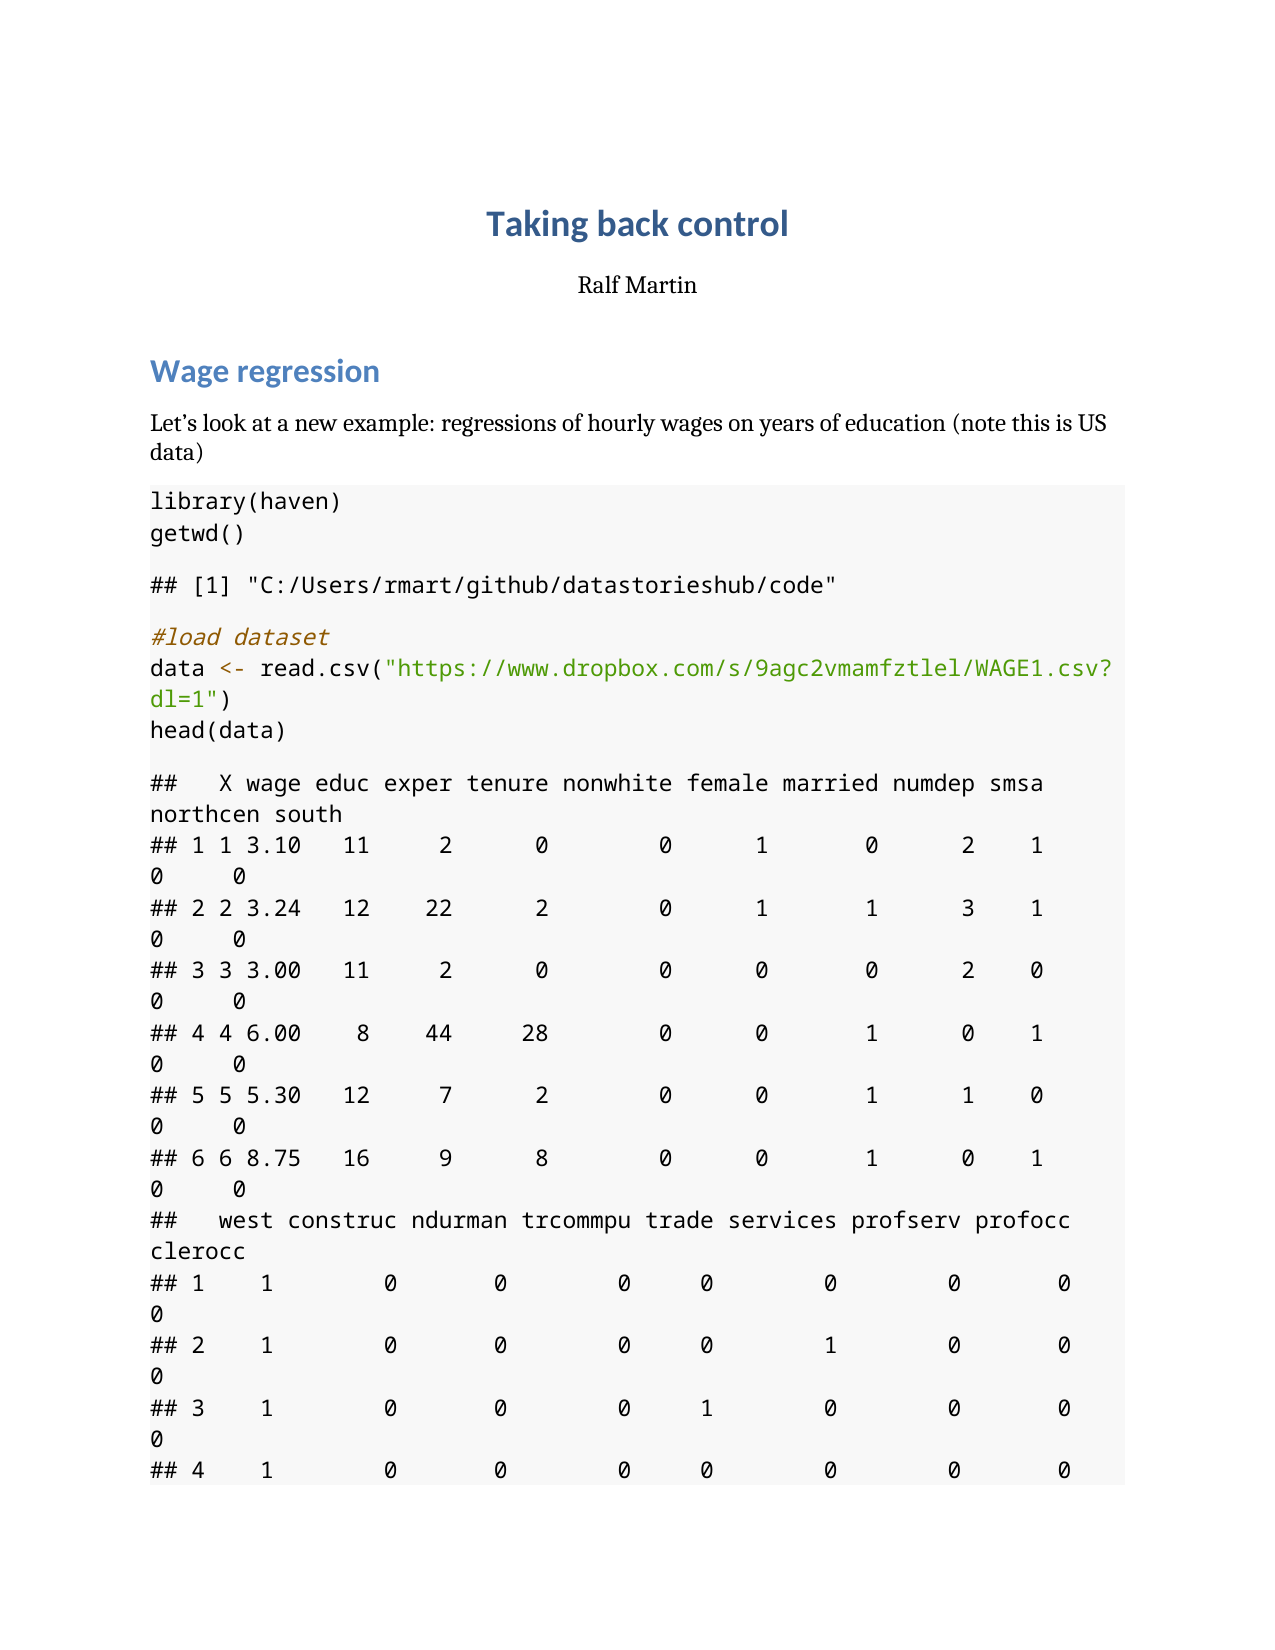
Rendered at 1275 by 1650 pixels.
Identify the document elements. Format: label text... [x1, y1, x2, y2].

text #load dataset data <- read.csv("https://www.dropbox.com/s/9agc2vmamfztlel/WAGE1.csv?dl=1") head(data) [150, 621, 1125, 746]
text ## [1] "C:/Users/rmart/github/datastorieshub/code" [150, 569, 1125, 600]
text Let’s look at a new example: regressions of hourly wages on years of education (note this is US data) [150, 409, 1125, 467]
subtitle Wage regression [150, 349, 1125, 390]
text Ralf Martin [150, 271, 1125, 299]
title Taking back control [150, 200, 1125, 246]
text library(haven) getwd() [246, 485, 1125, 548]
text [150, 767, 1125, 1485]
